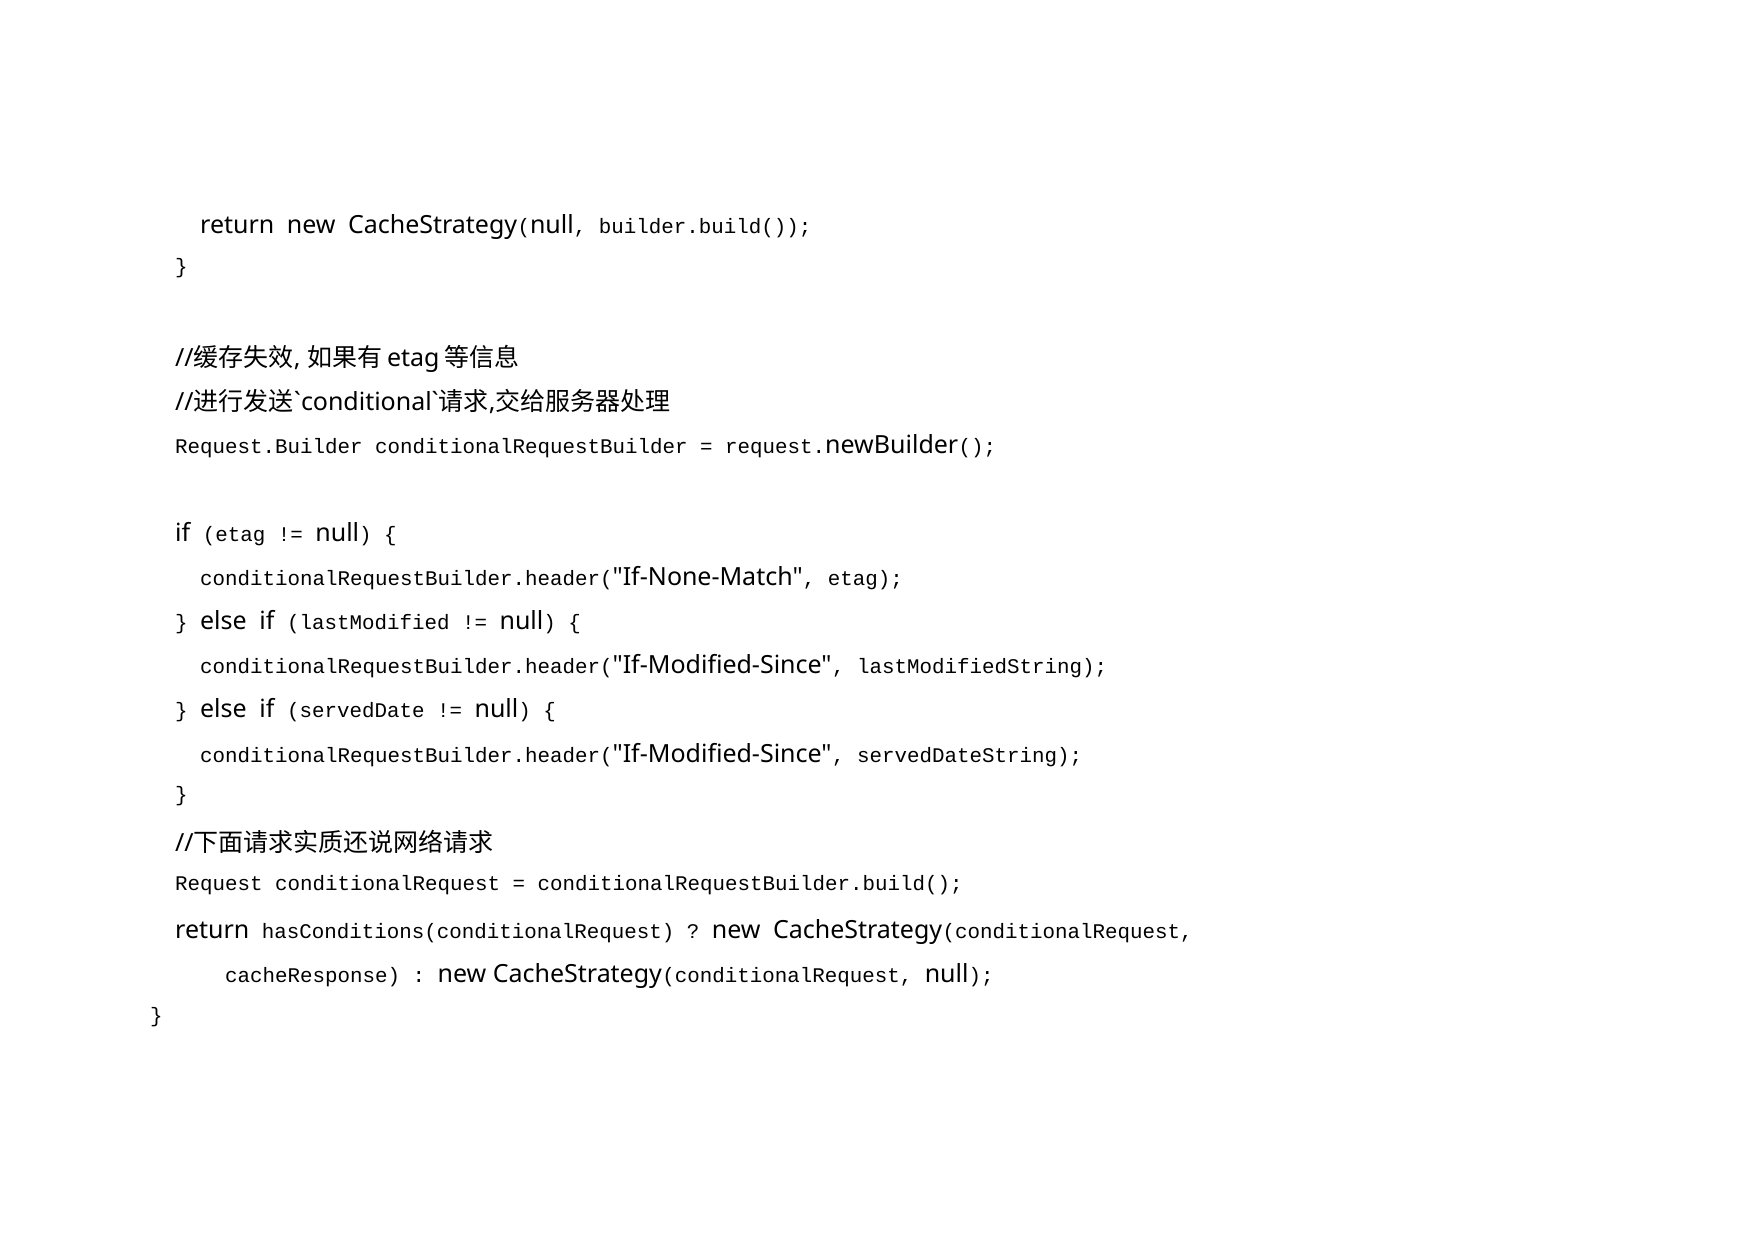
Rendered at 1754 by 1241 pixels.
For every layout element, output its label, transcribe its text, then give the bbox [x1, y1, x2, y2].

text if (etag != null) { [150, 510, 1604, 554]
text //缓存失效, 如果有etag等信息 [150, 334, 1604, 378]
text } else if (lastModified != null) { [150, 598, 1604, 642]
text //下面请求实质还说网络请求 [150, 818, 1604, 862]
text Request conditionalRequest = conditionalRequestBuilder.build(); [150, 862, 1604, 906]
text conditionalRequestBuilder.header("If-Modified-Since", servedDateString); [150, 730, 1604, 774]
text //进行发送`conditional`请求,交给服务器处理 [150, 378, 1604, 422]
text cacheResponse) : new CacheStrategy(conditionalRequest, null); [150, 951, 1604, 994]
text } [150, 994, 1604, 1039]
text } else if (servedDate != null) { [150, 686, 1604, 730]
text } [150, 774, 1604, 818]
text Request.Builder conditionalRequestBuilder = request.newBuilder(); [150, 422, 1604, 466]
text } [150, 246, 1604, 289]
text return new CacheStrategy(null, builder.build()); [150, 201, 1604, 246]
text conditionalRequestBuilder.header("If-Modified-Since", lastModifiedString); [150, 642, 1604, 686]
text conditionalRequestBuilder.header("If-None-Match", etag); [150, 554, 1604, 598]
text return hasConditions(conditionalRequest) ? new CacheStrategy(conditionalRequest, [150, 906, 1604, 951]
